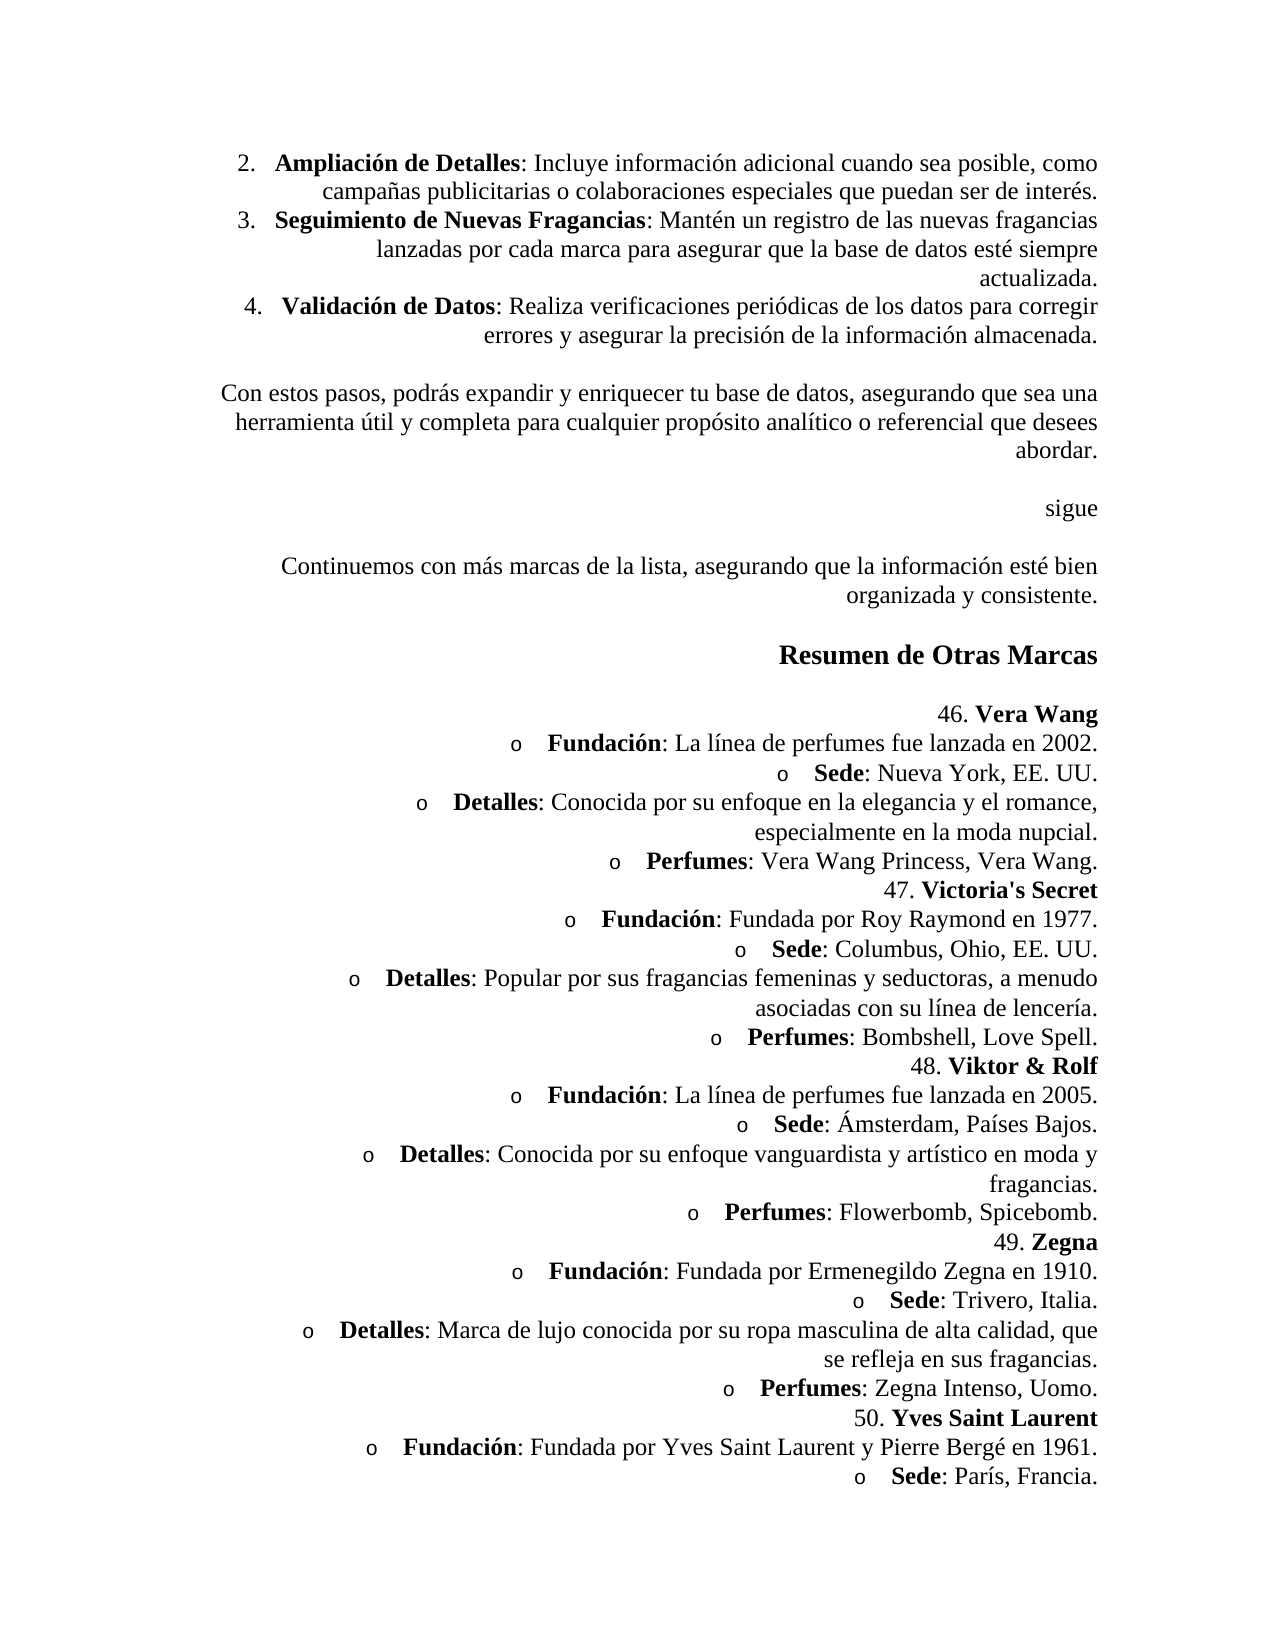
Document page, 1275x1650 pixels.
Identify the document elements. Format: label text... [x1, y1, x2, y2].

list Fundación: Fundada por Roy Raymond en 1977. [290, 904, 1098, 934]
list Seguimiento de Nuevas Fragancias: Mantén un registro de las nuevas fragancias lanzadas por cada marca para asegurar que la base de datos esté siempre actualizada. [215, 205, 1098, 291]
list Viktor & Rolf [215, 1051, 1098, 1080]
list Detalles: Popular por sus fragancias femeninas y seductoras, a menudo asociadas con su línea de lencería. [290, 963, 1098, 1022]
text Con estos pasos, podrás expandir y enriquecer tu base de datos, asegurando que sea una herramienta útil y completa para cualquier propósito analítico o referencial que desees abordar. [177, 378, 1098, 464]
list Detalles: Marca de lujo conocida por su ropa masculina de alta calidad, que se refleja en sus fragancias. [290, 1315, 1098, 1373]
list Perfumes: Flowerbomb, Spicebomb. [290, 1197, 1098, 1227]
list Detalles: Conocida por su enfoque en la elegancia y el romance, especialmente en la moda nupcial. [290, 787, 1098, 846]
text Resumen de Otras Marcas [177, 638, 1098, 670]
list Sede: Trivero, Italia. [290, 1285, 1098, 1315]
list Sede: París, Francia. [290, 1461, 1098, 1491]
list Sede: Nueva York, EE. UU. [290, 758, 1098, 787]
text Continuemos con más marcas de la lista, asegurando que la información esté bien organizada y consistente. [177, 551, 1098, 609]
text sigue [177, 493, 1098, 522]
list Zegna [215, 1227, 1098, 1256]
list Fundación: Fundada por Yves Saint Laurent y Pierre Bergé en 1961. [290, 1432, 1098, 1461]
list Yves Saint Laurent [215, 1403, 1098, 1432]
list Perfumes: Zegna Intenso, Uomo. [290, 1373, 1098, 1403]
list Fundación: La línea de perfumes fue lanzada en 2005. [290, 1080, 1098, 1109]
list Vera Wang [215, 699, 1098, 728]
list Perfumes: Bombshell, Love Spell. [290, 1022, 1098, 1051]
list Validación de Datos: Realiza verificaciones periódicas de los datos para corregir errores y asegurar la precisión de la información almacenada. [215, 291, 1098, 349]
list Victoria's Secret [215, 875, 1098, 904]
list Sede: Ámsterdam, Países Bajos. [290, 1109, 1098, 1139]
list Sede: Columbus, Ohio, EE. UU. [290, 934, 1098, 963]
list Fundación: Fundada por Ermenegildo Zegna en 1910. [290, 1256, 1098, 1285]
list Perfumes: Vera Wang Princess, Vera Wang. [290, 846, 1098, 875]
list Ampliación de Detalles: Incluye información adicional cuando sea posible, como campañas publicitarias o colaboraciones especiales que puedan ser de interés. [215, 148, 1098, 205]
list Fundación: La línea de perfumes fue lanzada en 2002. [290, 728, 1098, 758]
list Detalles: Conocida por su enfoque vanguardista y artístico en moda y fragancias. [290, 1139, 1098, 1197]
